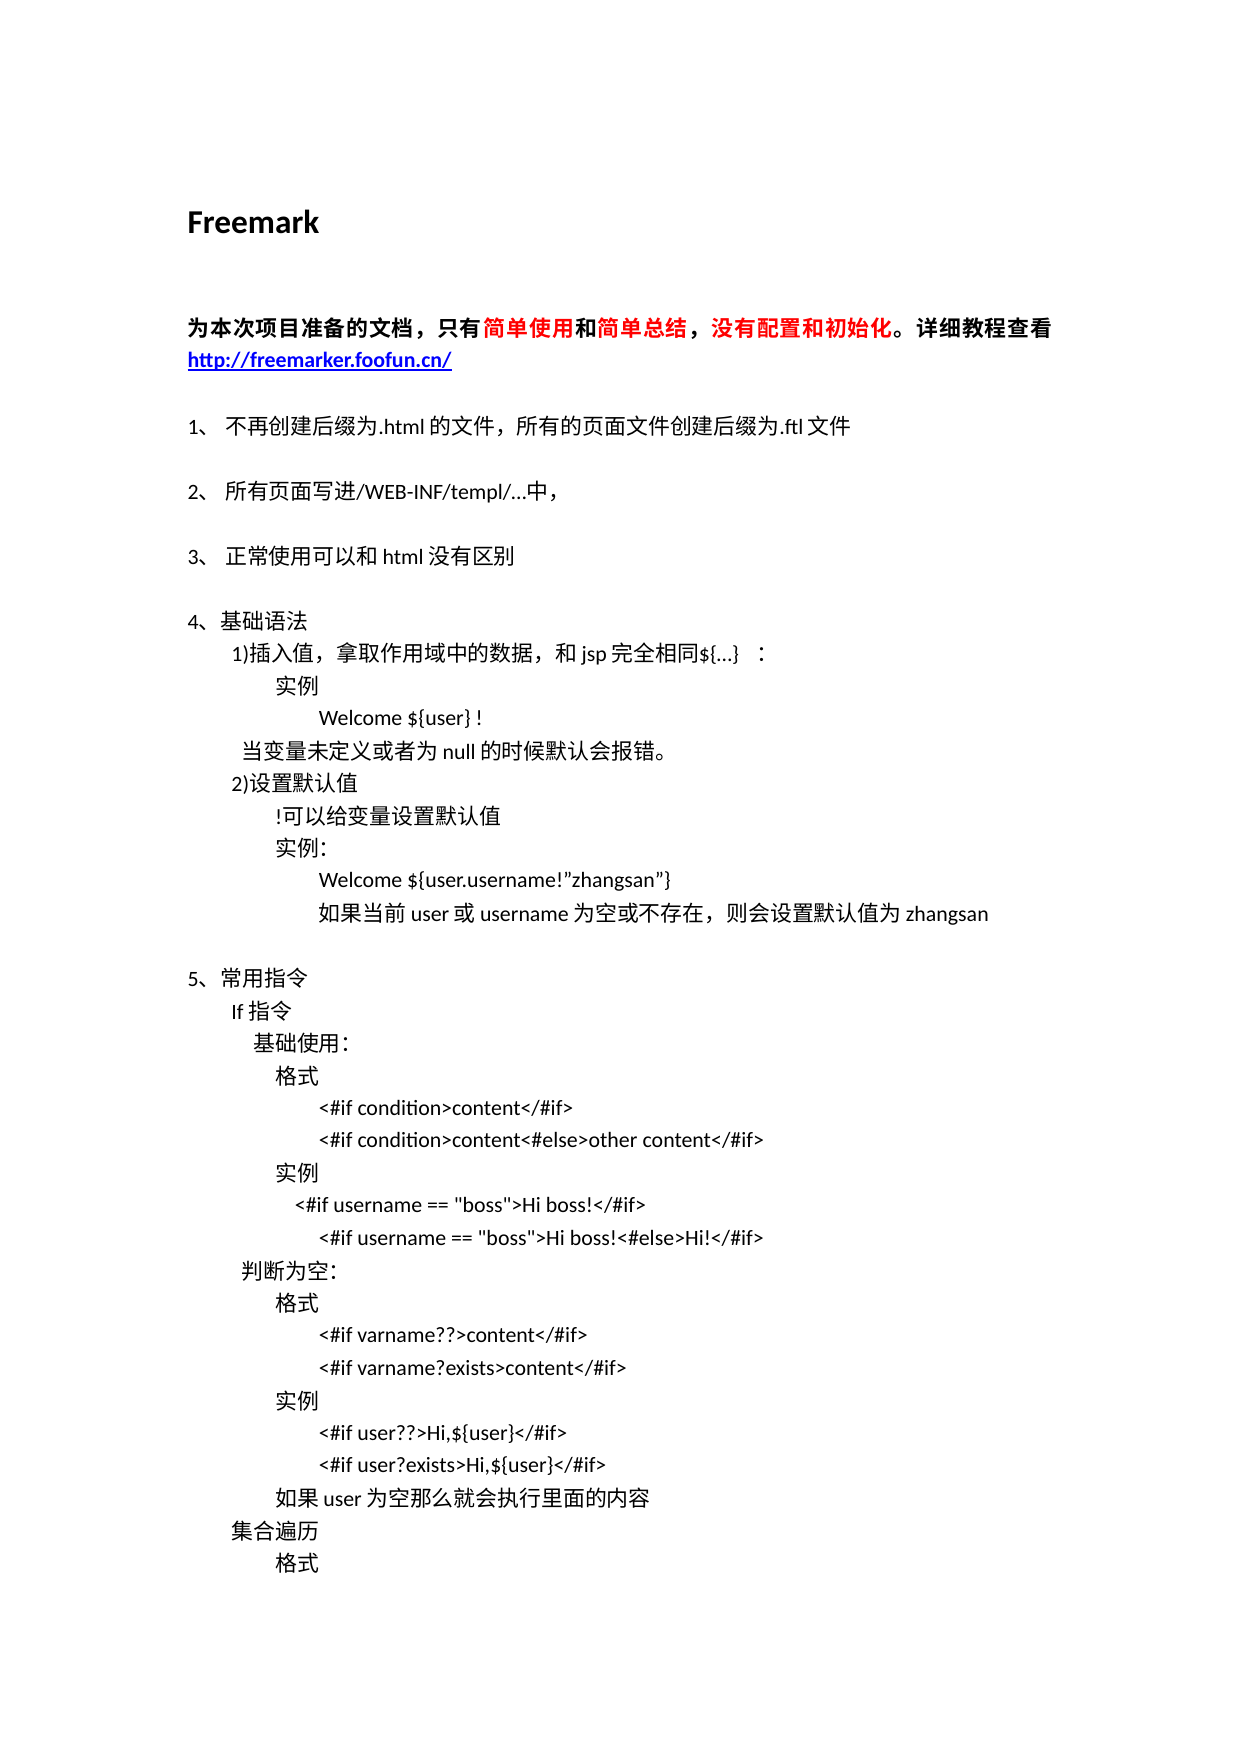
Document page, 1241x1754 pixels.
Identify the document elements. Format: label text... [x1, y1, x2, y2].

text 1)插入值，拿取作用域中的数据，和jsp完全相同${…} ： [187, 636, 1053, 668]
text Welcome ${user.username!”zhangsan”} [187, 863, 1053, 896]
text 集合遍历 [187, 1513, 1053, 1546]
text Welcome ${user} ! [275, 701, 1053, 733]
text !可以给变量设置默认值 [187, 798, 1053, 831]
text 为本次项目准备的文档，只有简单使用和简单总结，没有配置和初始化。详细教程查看http://freemarker.foofun.cn/ [187, 311, 1053, 376]
text <#if username == "boss">Hi boss!</#if> [275, 1188, 1053, 1221]
list 不再创建后缀为.html的文件，所有的页面文件创建后缀为.ftl文件 [187, 408, 1053, 441]
text <#if varname?exists>content</#if> [187, 1351, 1053, 1383]
text 实例： [187, 831, 1053, 863]
text 格式 [187, 1058, 1053, 1091]
text 4、基础语法 [187, 603, 1053, 636]
list 正常使用可以和html没有区别 [187, 538, 1053, 571]
text 2)设置默认值 [187, 766, 1053, 798]
text <#if varname??>content</#if> [187, 1318, 1053, 1351]
text 判断为空： [187, 1253, 1053, 1286]
text If指令 [187, 993, 1053, 1026]
text 当变量未定义或者为null的时候默认会报错。 [187, 733, 1053, 766]
text <#if condition>content<#else>other content</#if> [275, 1123, 1053, 1156]
text 实例 [187, 668, 1053, 701]
text 基础使用： [187, 1026, 1053, 1058]
text <#if user?exists>Hi,${user}</#if> [275, 1448, 1053, 1481]
text 格式 [187, 1286, 1053, 1318]
text <#if username == "boss">Hi boss!<#else>Hi!</#if> [275, 1221, 1053, 1253]
text 如果user为空那么就会执行里面的内容 [187, 1481, 1053, 1513]
text <#if user??>Hi,${user}</#if> [187, 1416, 1053, 1448]
text 实例 [187, 1383, 1053, 1416]
subtitle Freemark [187, 189, 1053, 254]
text 实例 [187, 1156, 1053, 1188]
text 格式 [187, 1546, 1053, 1578]
text 如果当前user或username为空或不存在，则会设置默认值为zhangsan [187, 896, 1053, 928]
list 所有页面写进/WEB-INF/templ/…中， [187, 473, 1053, 506]
text <#if condition>content</#if> [187, 1091, 1053, 1123]
text 5、常用指令 [187, 961, 1053, 993]
